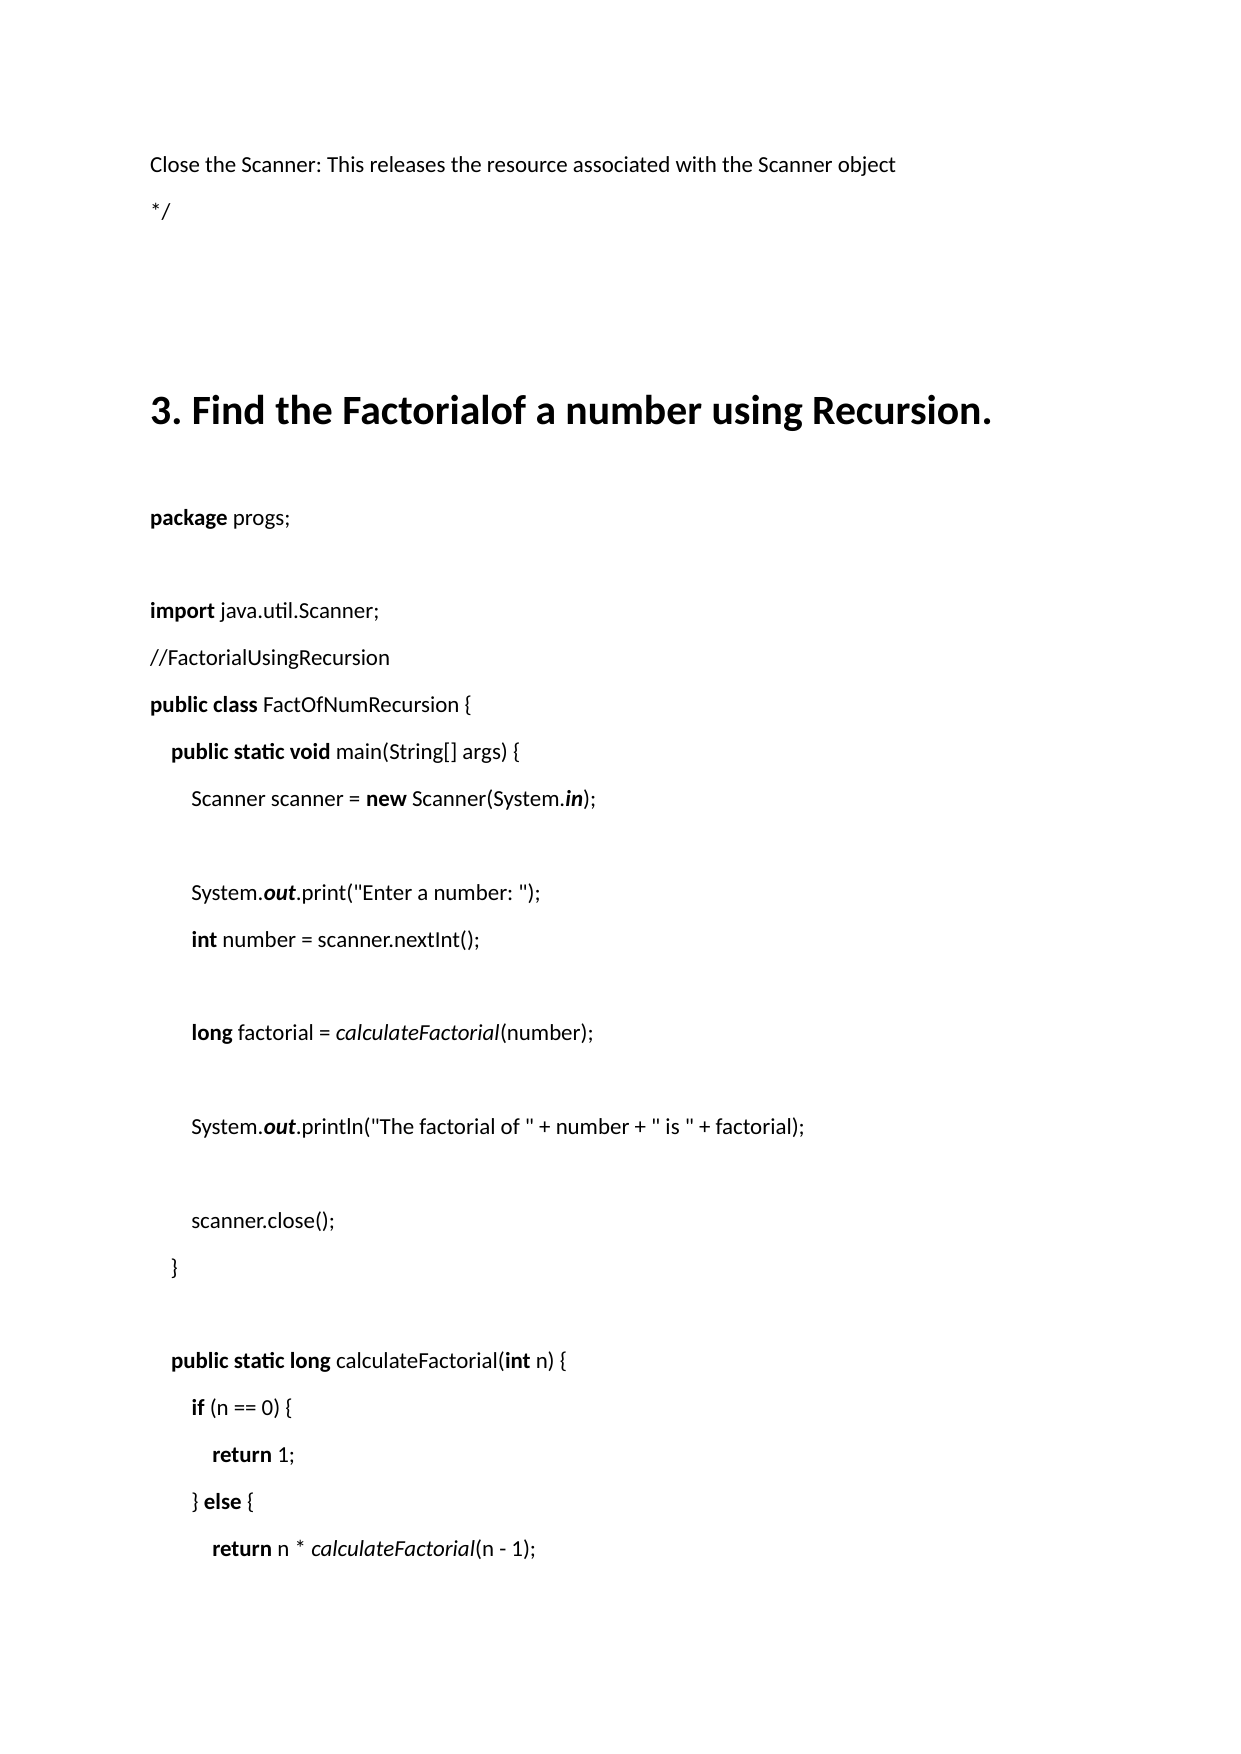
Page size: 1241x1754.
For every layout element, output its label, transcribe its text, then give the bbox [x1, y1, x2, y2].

text public static long calculateFactorial(int n) { [150, 1347, 1090, 1374]
text package progs; [150, 503, 1090, 531]
text //FactorialUsingRecursion [150, 643, 1090, 671]
text public class FactOfNumRecursion { [150, 690, 1090, 718]
text System.out.println("The factorial of " + number + " is " + factorial); [150, 1112, 1090, 1140]
text } [150, 1253, 1090, 1281]
text System.out.print("Enter a number: "); [150, 878, 1090, 906]
text Close the Scanner: This releases the resource associated with the Scanner object [150, 150, 1090, 178]
text return 1; [150, 1440, 1090, 1468]
text if (n == 0) { [150, 1393, 1090, 1421]
text scanner.close(); [150, 1206, 1090, 1234]
text public static void main(String[] args) { [150, 737, 1090, 765]
text */ [150, 197, 1090, 225]
text int number = scanner.nextInt(); [150, 925, 1090, 953]
text return n * calculateFactorial(n - 1); [150, 1534, 1090, 1562]
text Scanner scanner = new Scanner(System.in); [150, 784, 1090, 812]
text import java.util.Scanner; [150, 597, 1090, 624]
text long factorial = calculateFactorial(number); [150, 1018, 1090, 1046]
text 3. Find the Factorialof a number using Recursion. [150, 384, 1090, 435]
text } else { [150, 1487, 1090, 1515]
